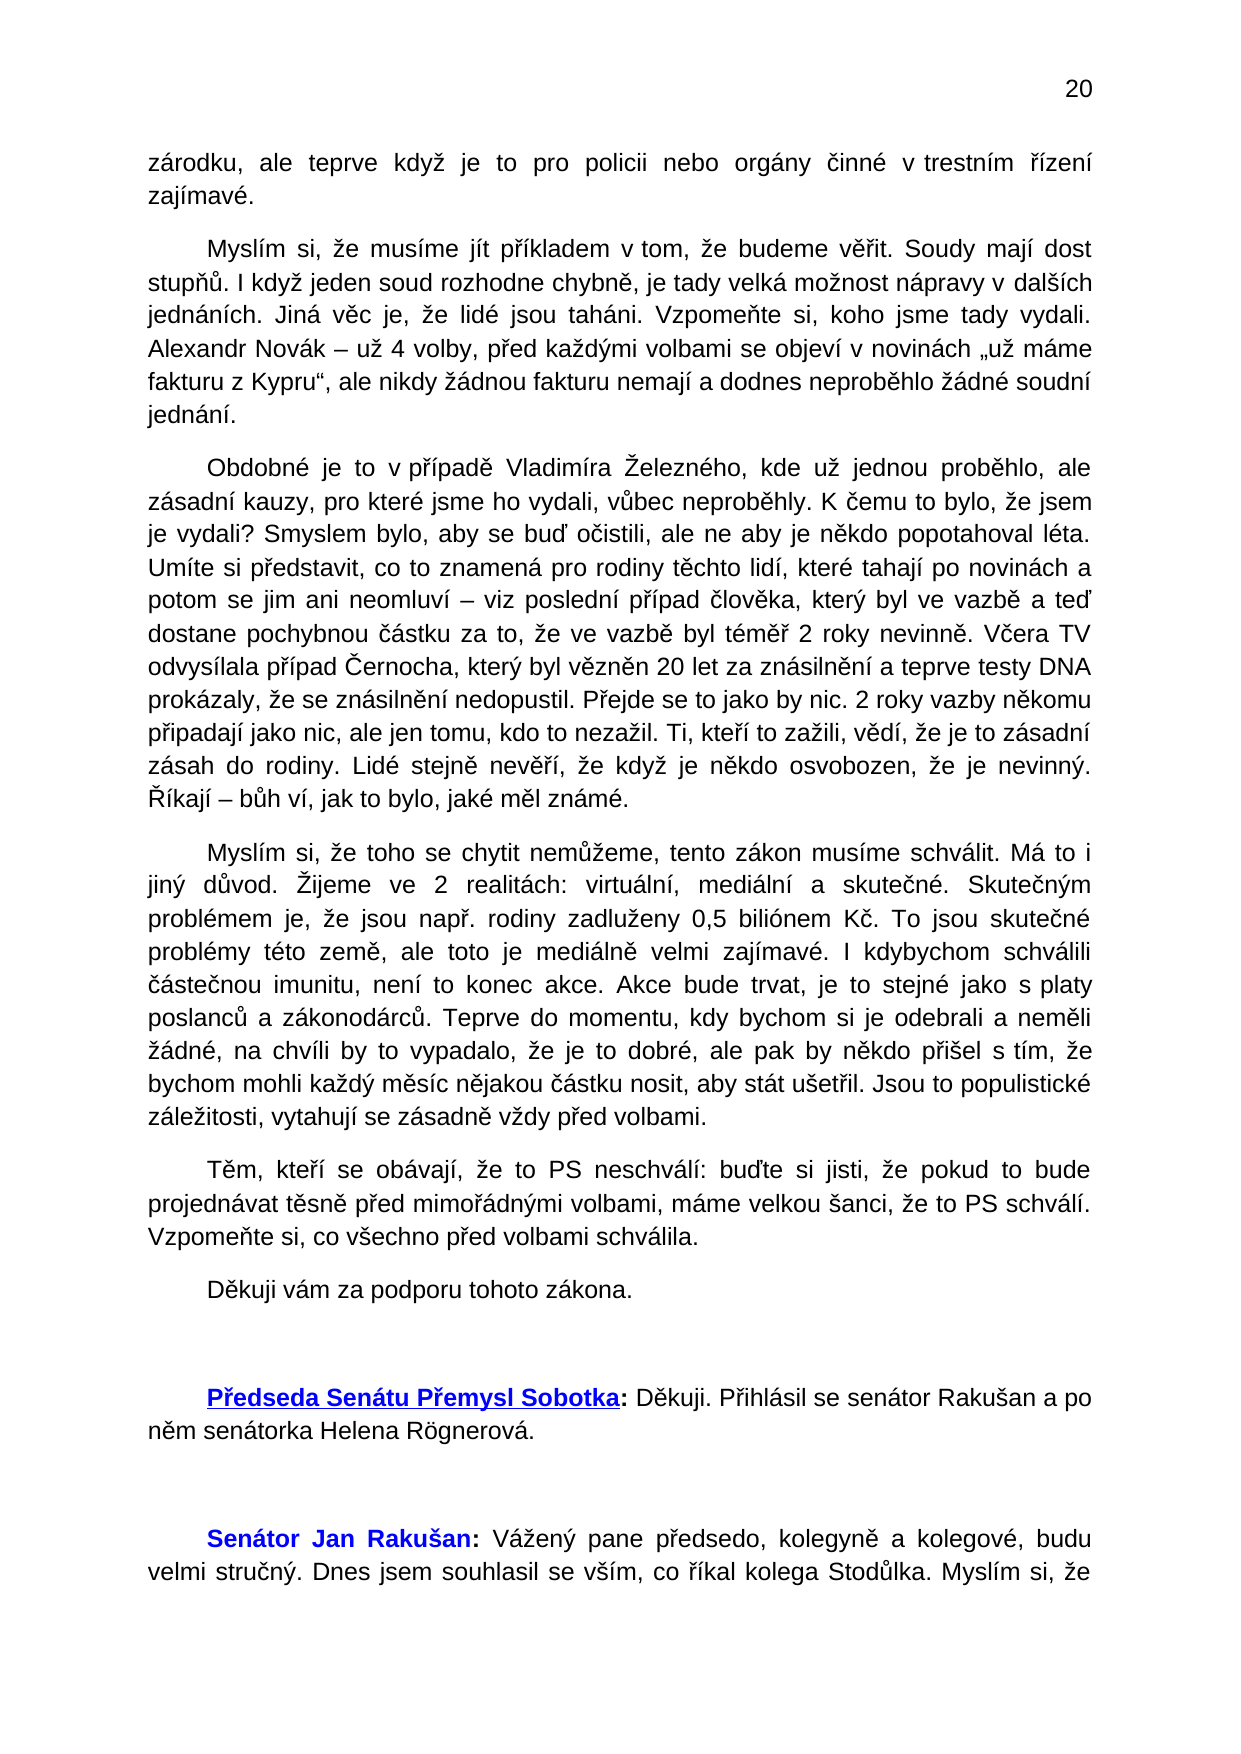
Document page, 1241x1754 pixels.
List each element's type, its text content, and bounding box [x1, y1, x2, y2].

text Myslím si, že musíme jít příkladem v tom, že budeme věřit. Soudy mají dost stupňů. I když jeden soud rozhodne chybně, je tady velká možnost nápravy v dalších jednáních. Jiná věc je, že lidé jsou taháni. Vzpomeňte si, koho jsme tady vydali. Alexandr Novák – už 4 volby, před každými volbami se objeví v novinách „už máme fakturu z Kypru“, ale nikdy žádnou fakturu nemají a dodnes neproběhlo žádné soudní jednání. [148, 234, 1093, 428]
text Předseda Senátu Přemysl Sobotka: Děkuji. Přihlásil se senátor Rakušan a po něm senátorka Helena Rögnerová. [148, 1383, 1093, 1445]
text Těm, kteří se obávají, že to PS neschválí: buďte si jisti, že pokud to bude projednávat těsně před mimořádnými volbami, máme velkou šanci, že to PS schválí. Vzpomeňte si, co všechno před volbami schválila. [148, 1156, 1093, 1250]
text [148, 1524, 1093, 1586]
text Obdobné je to v případě Vladimíra Železného, kde už jednou proběhlo, ale zásadní kauzy, pro které jsme ho vydali, vůbec neproběhly. K čemu to bylo, že jsem je vydali? Smyslem bylo, aby se buď očistili, ale ne aby je někdo popotahoval léta. Umíte si představit, co to znamená pro rodiny těchto lidí, které tahají po novinách a potom se jim ani neomluví – viz poslední případ člověka, který byl ve vazbě a teď dostane pochybnou částku za to, že ve vazbě byl téměř 2 roky nevinně. Včera TV odvysílala případ Černocha, který byl vězněn 20 let za znásilnění a teprve testy DNA prokázaly, že se znásilnění nedopustil. Přejde se to jako by nic. 2 roky vazby někomu připadají jako nic, ale jen tomu, kdo to nezažil. Ti, kteří to zažili, vědí, že je to zásadní zásah do rodiny. Lidé stejně nevěří, že když je někdo osvobozen, že je nevinný. Říkají – bůh ví, jak to bylo, jaké měl známé. [148, 453, 1093, 812]
text Děkuji vám za podporu tohoto zákona. [148, 1275, 1093, 1304]
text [148, 148, 1093, 209]
text Myslím si, že toho se chytit nemůžeme, tento zákon musíme schválit. Má to i jiný důvod. Žijeme ve 2 realitách: virtuální, mediální a skutečné. Skutečným problémem je, že jsou např. rodiny zadluženy 0,5 biliónem Kč. To jsou skutečné problémy této země, ale toto je mediálně velmi zajímavé. I kdybychom schválili částečnou imunitu, není to konec akce. Akce bude trvat, je to stejné jako s platy poslanců a zákonodárců. Teprve do momentu, kdy bychom si je odebrali a neměli žádné, na chvíli by to vypadalo, že je to dobré, ale pak by někdo přišel s tím, že bychom mohli každý měsíc nějakou částku nosit, aby stát ušetřil. Jsou to populistické záležitosti, vytahují se zásadně vždy před volbami. [148, 837, 1093, 1130]
